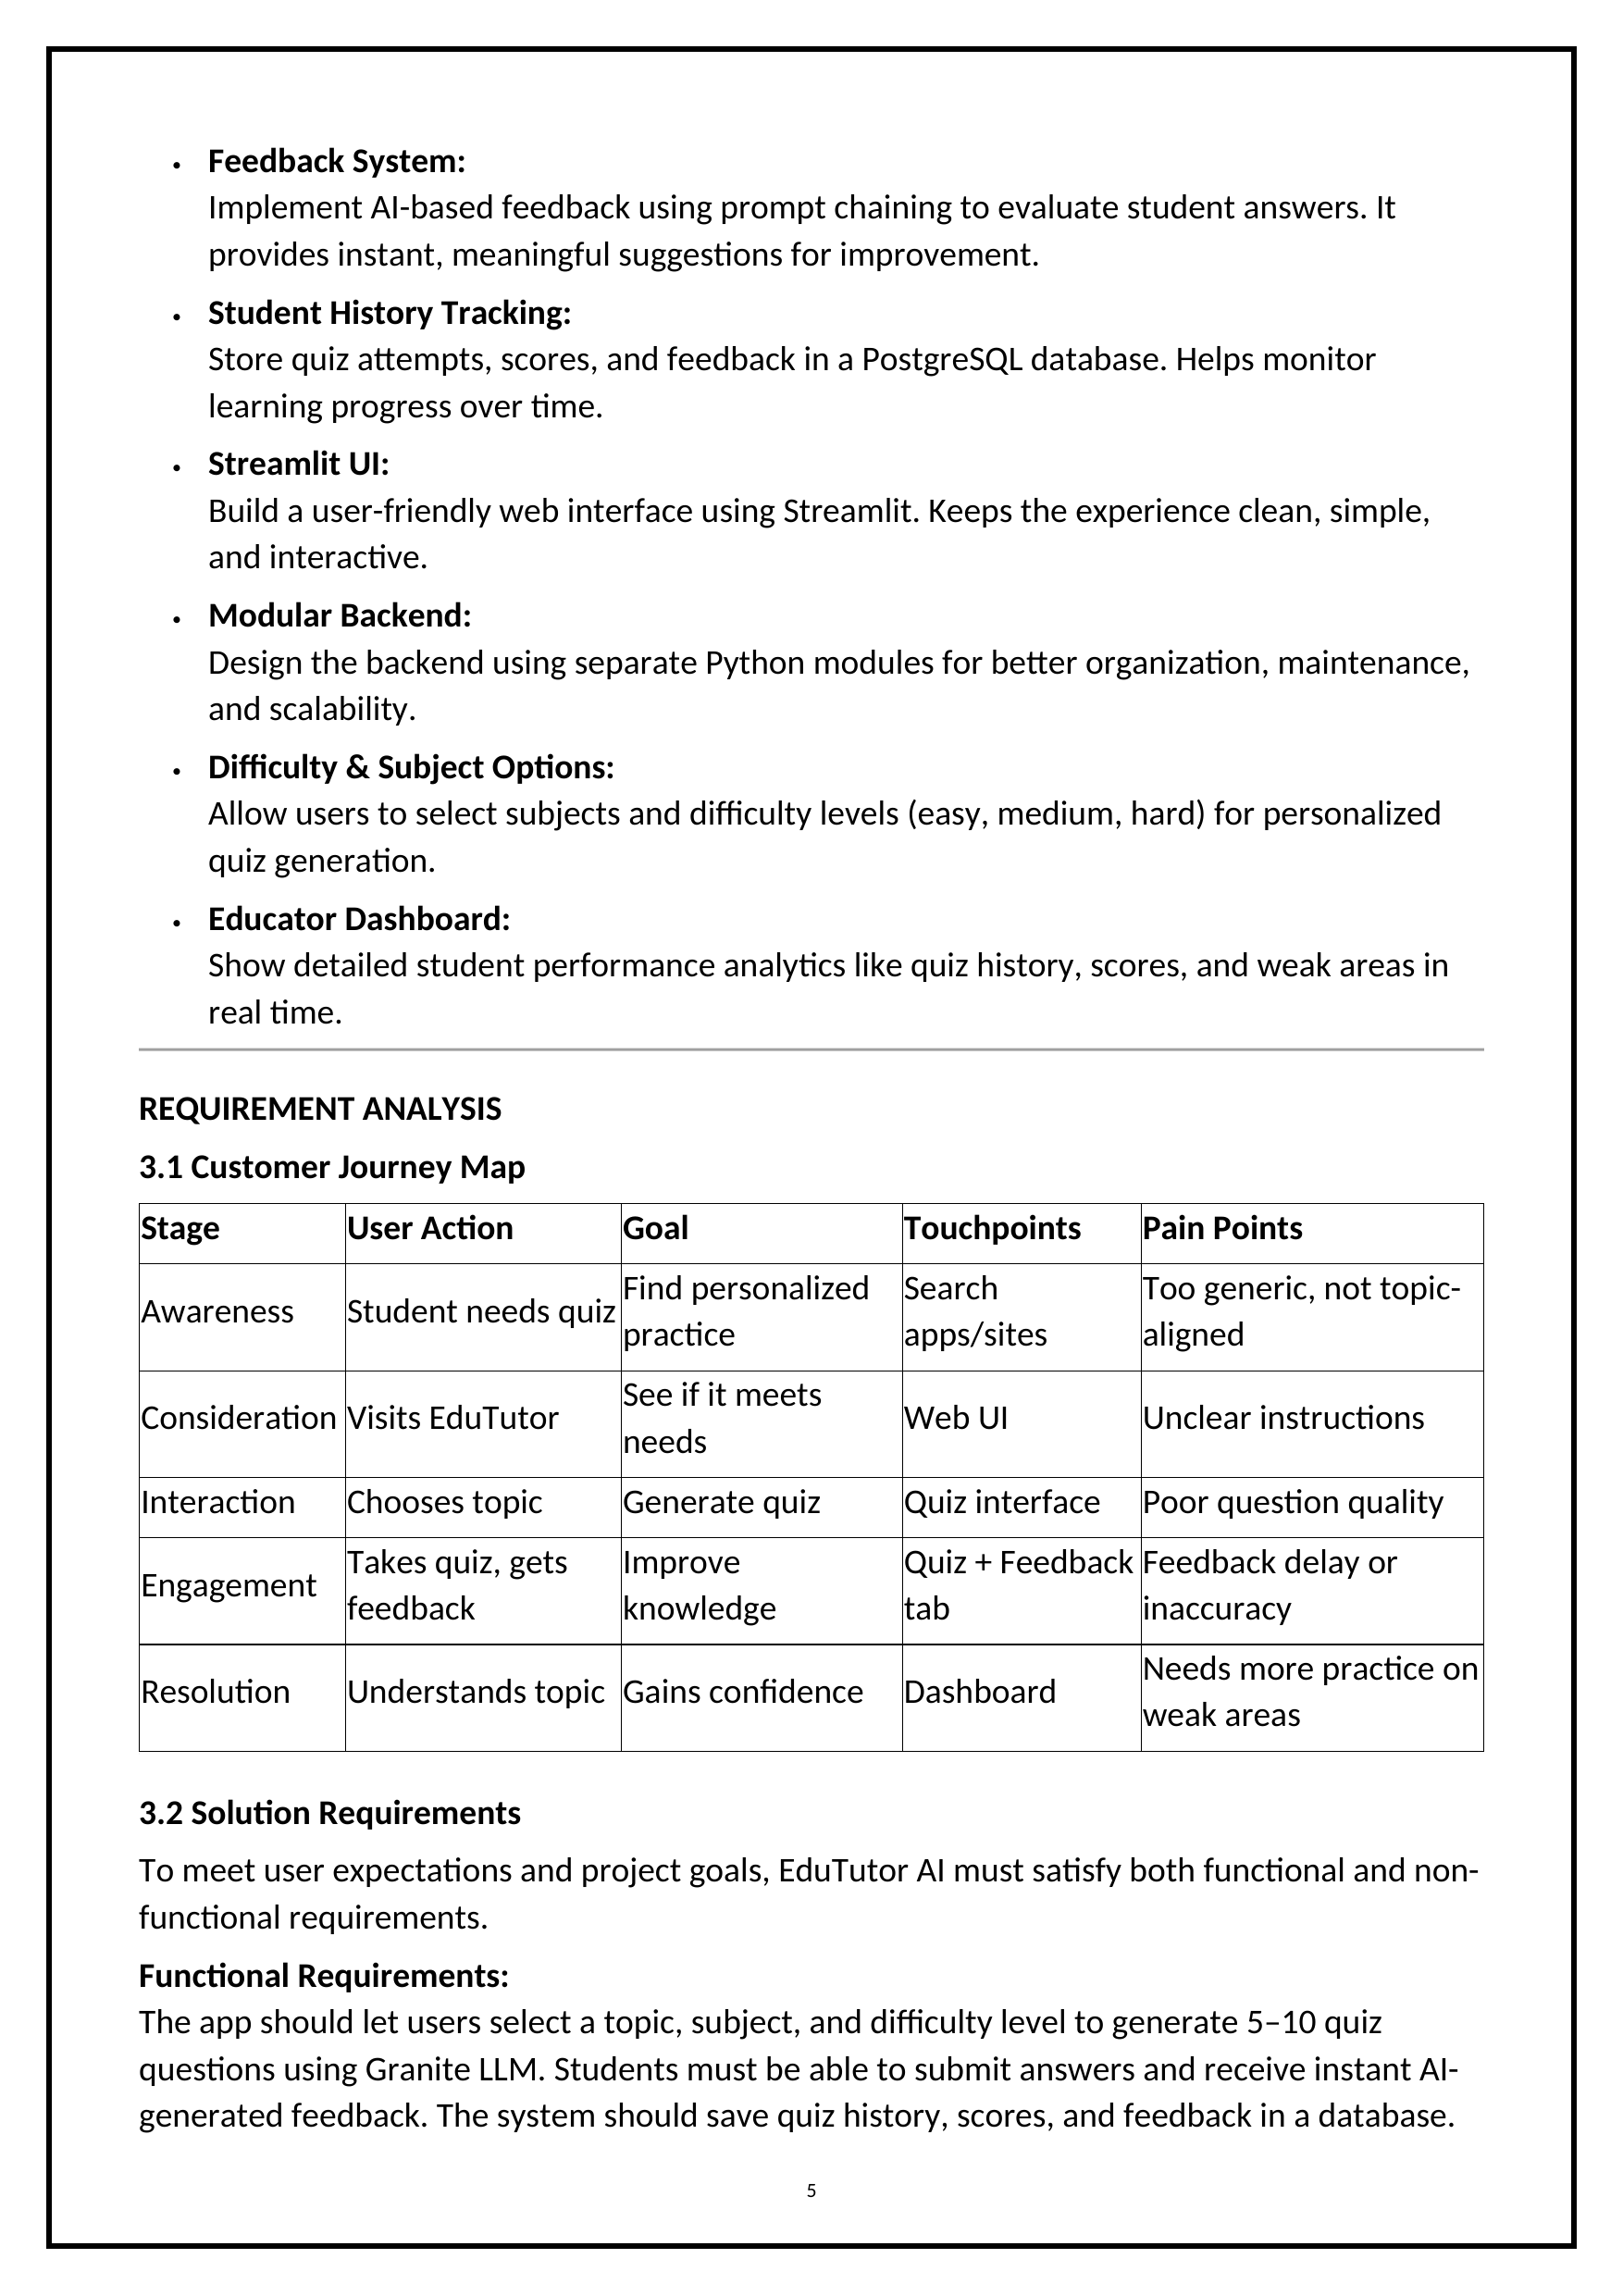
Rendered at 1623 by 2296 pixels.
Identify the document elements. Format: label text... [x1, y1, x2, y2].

table_cell Engagement [140, 1538, 345, 1644]
list Educator Dashboard: Show detailed student performance analytics like quiz history, scores, and weak areas in real time. [173, 897, 1484, 1032]
table_cell Needs more practice on weak areas [1142, 1645, 1483, 1751]
table_header Stage [140, 1204, 345, 1263]
table_cell Takes quiz, gets feedback [346, 1538, 621, 1644]
list Modular Backend: Design the backend using separate Python modules for better organization, maintenance, and scalability. [173, 593, 1484, 729]
table_cell Web UI [903, 1371, 1141, 1477]
table_cell Improve knowledge [622, 1538, 902, 1644]
table_cell Understands topic [346, 1645, 621, 1751]
list Feedback System: Implement AI-based feedback using prompt chaining to evaluate student answers. It provides instant, meaningful suggestions for improvement. [173, 139, 1484, 275]
table_cell Feedback delay or inaccuracy [1142, 1538, 1483, 1644]
list Streamlit UI: Build a user-friendly web interface using Streamlit. Keeps the experience clean, simple, and interactive. [173, 441, 1484, 577]
table_cell Unclear instructions [1142, 1371, 1483, 1477]
table_cell Quiz + Feedback tab [903, 1538, 1141, 1644]
table_cell Generate quiz [622, 1478, 902, 1537]
table_cell Visits EduTutor [346, 1371, 621, 1477]
text 3.2 Solution Requirements [139, 1790, 1484, 1832]
table_cell See if it meets needs [622, 1371, 902, 1477]
table_cell Interaction [140, 1478, 345, 1537]
table_cell Awareness [140, 1264, 345, 1371]
table_header Touchpoints [903, 1204, 1141, 1263]
list Difficulty & Subject Options: Allow users to select subjects and difficulty levels (easy, medium, hard) for personalized quiz generation. [173, 745, 1484, 881]
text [139, 1954, 1484, 2136]
table_cell Student needs quiz [346, 1264, 621, 1371]
table_cell Quiz interface [903, 1478, 1141, 1537]
table_cell Search apps/sites [903, 1264, 1141, 1371]
table_cell Too generic, not topic-aligned [1142, 1264, 1483, 1371]
table_cell Poor question quality [1142, 1478, 1483, 1537]
text To meet user expectations and project goals, EduTutor AI must satisfy both functional and non-functional requirements. [139, 1848, 1484, 1938]
table_header Pain Points [1142, 1204, 1483, 1263]
table_cell Gains confidence [622, 1645, 902, 1751]
table_cell Dashboard [903, 1645, 1141, 1751]
table_cell Find personalized practice [622, 1264, 902, 1371]
table_cell Chooses topic [346, 1478, 621, 1537]
text REQUIREMENT ANALYSIS [139, 1086, 1484, 1129]
text 3.1 Customer Journey Map [139, 1145, 1484, 1187]
table_header User Action [346, 1204, 621, 1263]
table_cell Resolution [140, 1645, 345, 1751]
table_cell Consideration [140, 1371, 345, 1477]
table_header Goal [622, 1204, 902, 1263]
list Student History Tracking: Store quiz attempts, scores, and feedback in a PostgreSQL database. Helps monitor learning progress over time. [173, 291, 1484, 426]
